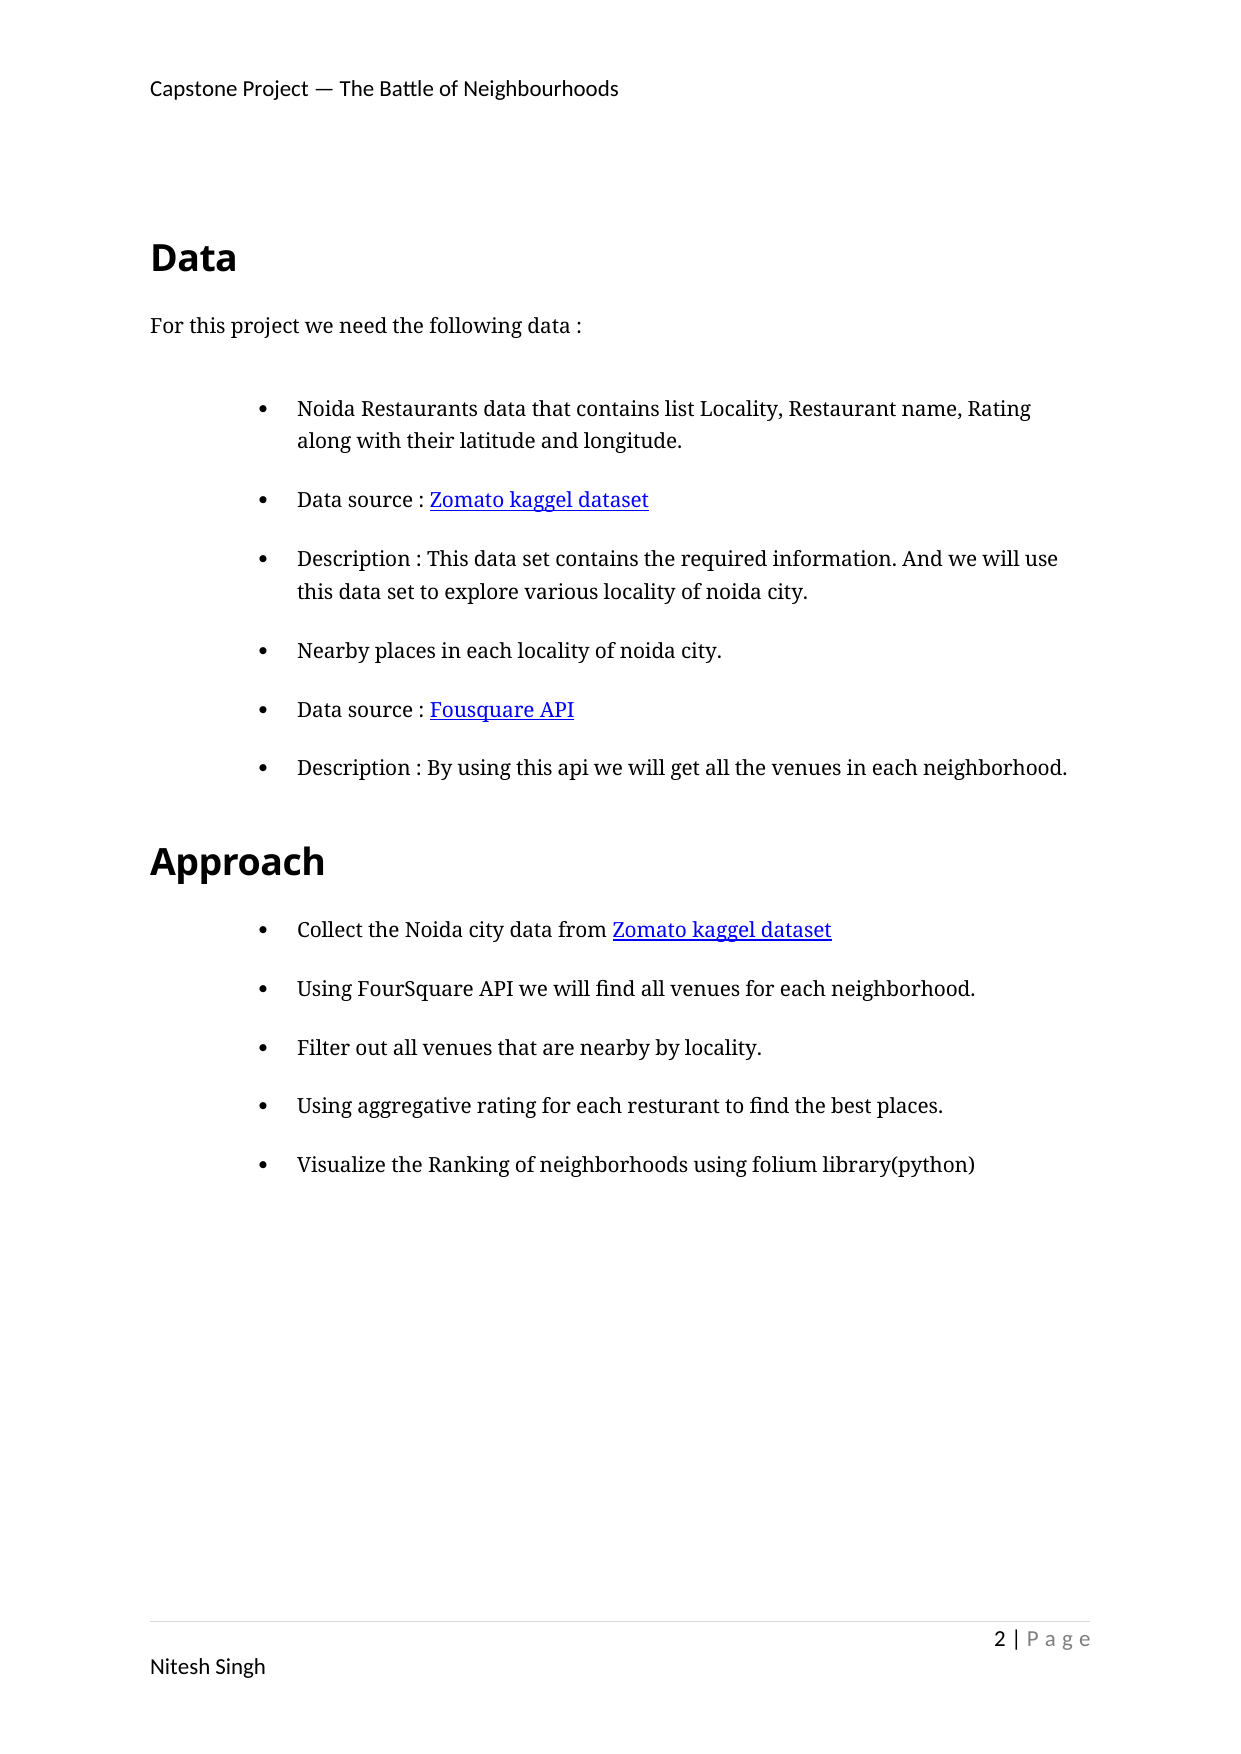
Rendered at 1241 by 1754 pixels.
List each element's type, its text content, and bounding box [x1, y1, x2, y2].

list Nearby places in each locality of noida city. [259, 636, 1090, 664]
list Description : This data set contains the required information. And we will use this data set to explore various locality of noida city. [259, 544, 1090, 605]
list Filter out all venues that are nearby by locality. [259, 1033, 1090, 1061]
list Data source : Zomato kaggel dataset [259, 486, 1090, 514]
text Approach [150, 835, 1090, 886]
list Collect the Noida city data from Zomato kaggel dataset [259, 915, 1090, 943]
list Description : By using this api we will get all the venues in each neighborhood. [259, 753, 1090, 782]
text Data [150, 231, 1090, 282]
list Using aggregative rating for each resturant to find the best places. [259, 1092, 1090, 1120]
list Visualize the Ranking of neighborhoods using folium library(python) [259, 1150, 1090, 1179]
text For this project we need the following data : [150, 311, 1090, 340]
list Noida Restaurants data that contains list Locality, Restaurant name, Rating along with their latitude and longitude. [259, 394, 1090, 455]
list Data source : Fousquare API [259, 695, 1090, 723]
list Using FourSquare API we will find all venues for each neighborhood. [259, 974, 1090, 1002]
